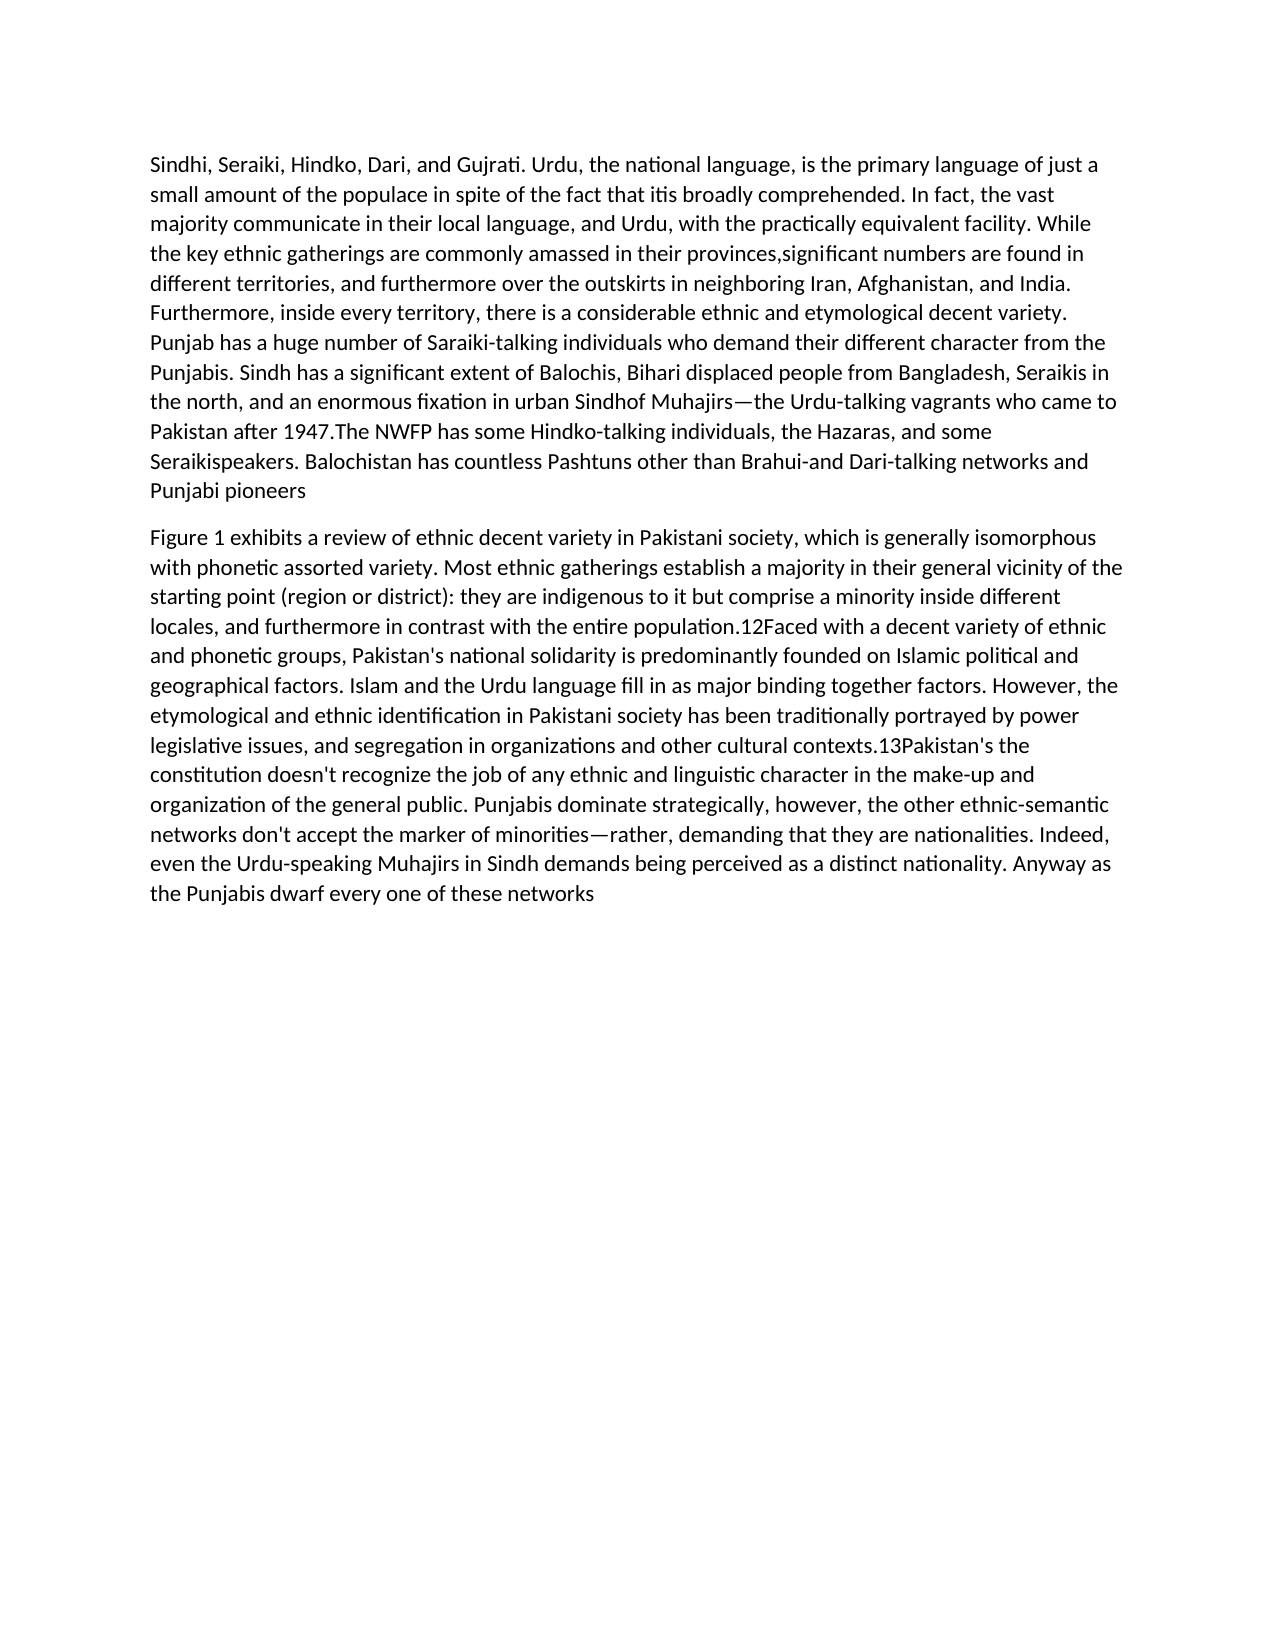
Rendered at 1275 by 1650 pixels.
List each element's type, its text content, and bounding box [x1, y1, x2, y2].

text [150, 150, 1125, 504]
text Figure 1 exhibits a review of ethnic decent variety in Pakistani society, which is generally isomorphous with phonetic assorted variety. Most ethnic gatherings establish a majority in their general vicinity of the starting point (region or district): they are indigenous to it but comprise a minority inside different locales, and furthermore in contrast with the entire population.12Faced with a decent variety of ethnic and phonetic groups, Pakistan's national solidarity is predominantly founded on Islamic political and geographical factors. Islam and the Urdu language fill in as major binding together factors. However, the etymological and ethnic identiﬁcation in Pakistani society has been traditionally portrayed by power legislative issues, and segregation in organizations and other cultural contexts.13Pakistan's the constitution doesn't recognize the job of any ethnic and linguistic character in the make-up and organization of the general public. Punjabis dominate strategically, however, the other ethnic-semantic networks don't accept the marker of minorities—rather, demanding that they are nationalities. Indeed, even the Urdu-speaking Muhajirs in Sindh demands being perceived as a distinct nationality. Anyway as the Punjabis dwarf every one of these networks [150, 523, 1125, 907]
